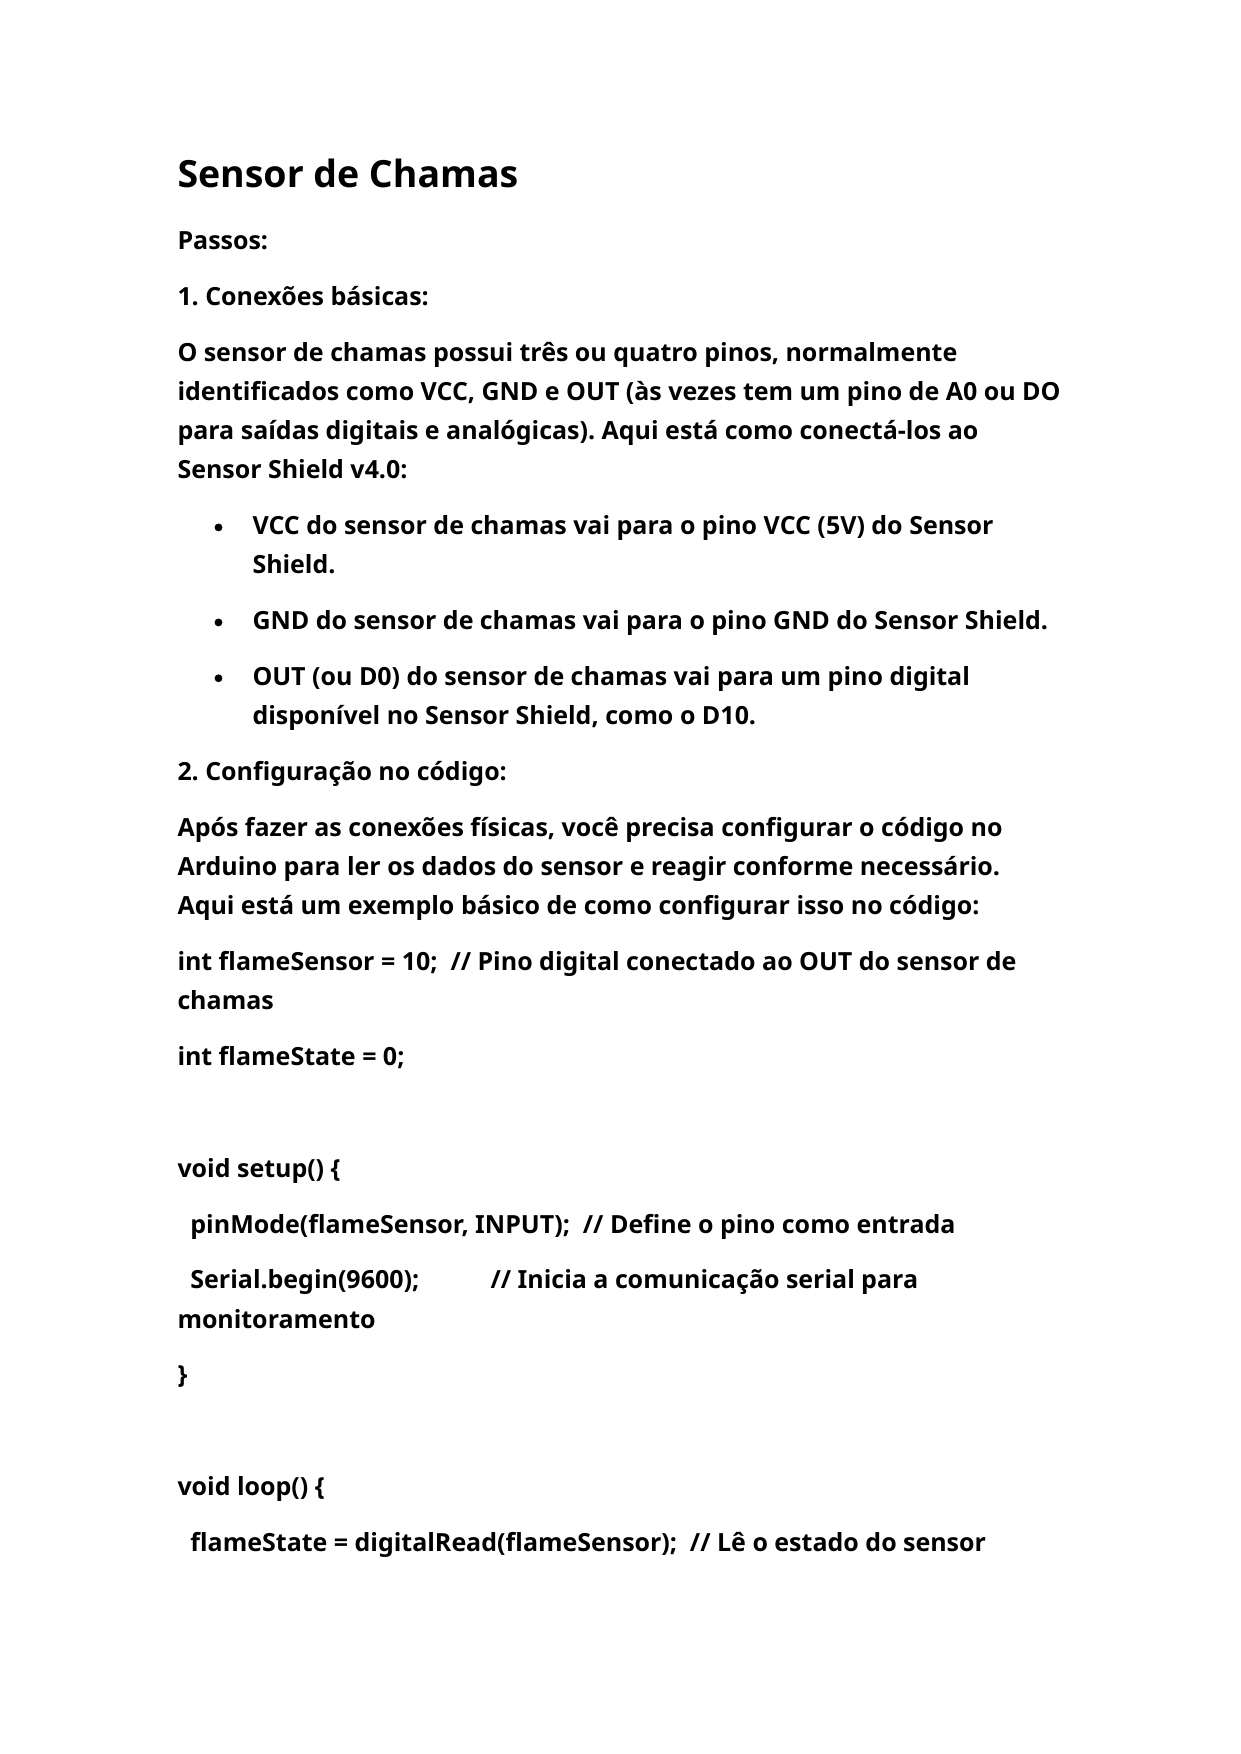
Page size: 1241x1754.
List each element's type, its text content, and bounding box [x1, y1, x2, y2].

text 1. Conexões básicas: [177, 279, 1063, 313]
text Após fazer as conexões físicas, você precisa configurar o código no Arduino para ler os dados do sensor e reagir conforme necessário. Aqui está um exemplo básico de como configurar isso no código: [177, 809, 1063, 922]
list VCC do sensor de chamas vai para o pino VCC (5V) do Sensor Shield. [215, 508, 1063, 581]
text int flameState = 0; [177, 1039, 1063, 1073]
text Serial.begin(9600); // Inicia a comunicação serial para monitoramento [177, 1262, 1063, 1335]
text } [177, 1357, 1063, 1391]
text void setup() { [177, 1150, 1063, 1184]
text void loop() { [177, 1469, 1063, 1503]
text Sensor de Chamas [177, 148, 1063, 199]
list OUT (ou D0) do sensor de chamas vai para um pino digital disponível no Sensor Shield, como o D10. [215, 659, 1063, 732]
text Passos: [177, 223, 1063, 257]
text pinMode(flameSensor, INPUT); // Define o pino como entrada [177, 1206, 1063, 1240]
text 2. Configuração no código: [177, 754, 1063, 788]
text flameState = digitalRead(flameSensor); // Lê o estado do sensor [177, 1524, 1063, 1559]
list GND do sensor de chamas vai para o pino GND do Sensor Shield. [215, 603, 1063, 637]
text O sensor de chamas possui três ou quatro pinos, normalmente identificados como VCC, GND e OUT (às vezes tem um pino de A0 ou DO para saídas digitais e analógicas). Aqui está como conectá-los ao Sensor Shield v4.0: [177, 334, 1063, 486]
text int flameSensor = 10; // Pino digital conectado ao OUT do sensor de chamas [177, 944, 1063, 1017]
